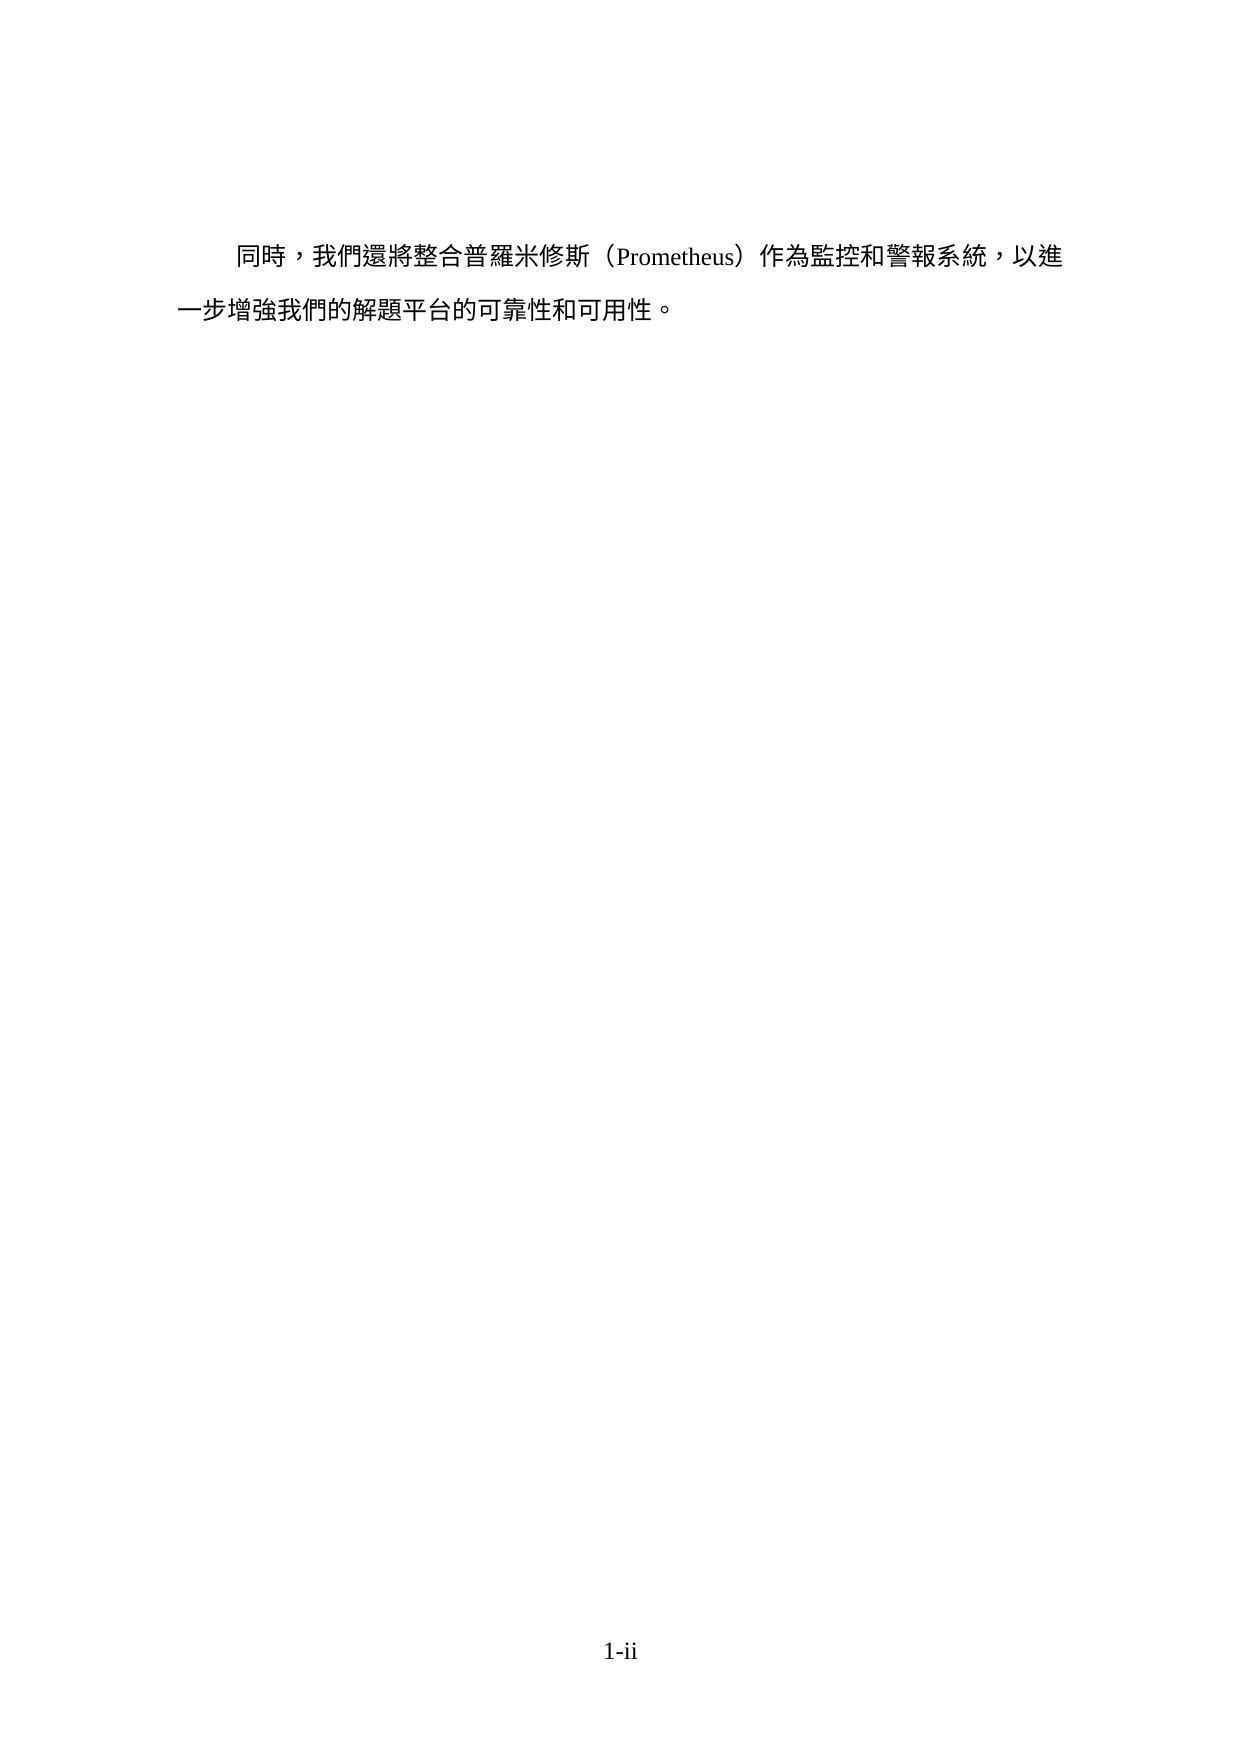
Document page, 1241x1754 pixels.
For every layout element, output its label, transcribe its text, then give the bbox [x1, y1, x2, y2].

text 同時，我們還將整合普羅米修斯（Prometheus）作為監控和警報系統，以進一步增強我們的解題平台的可靠性和可用性。 [177, 236, 1063, 327]
